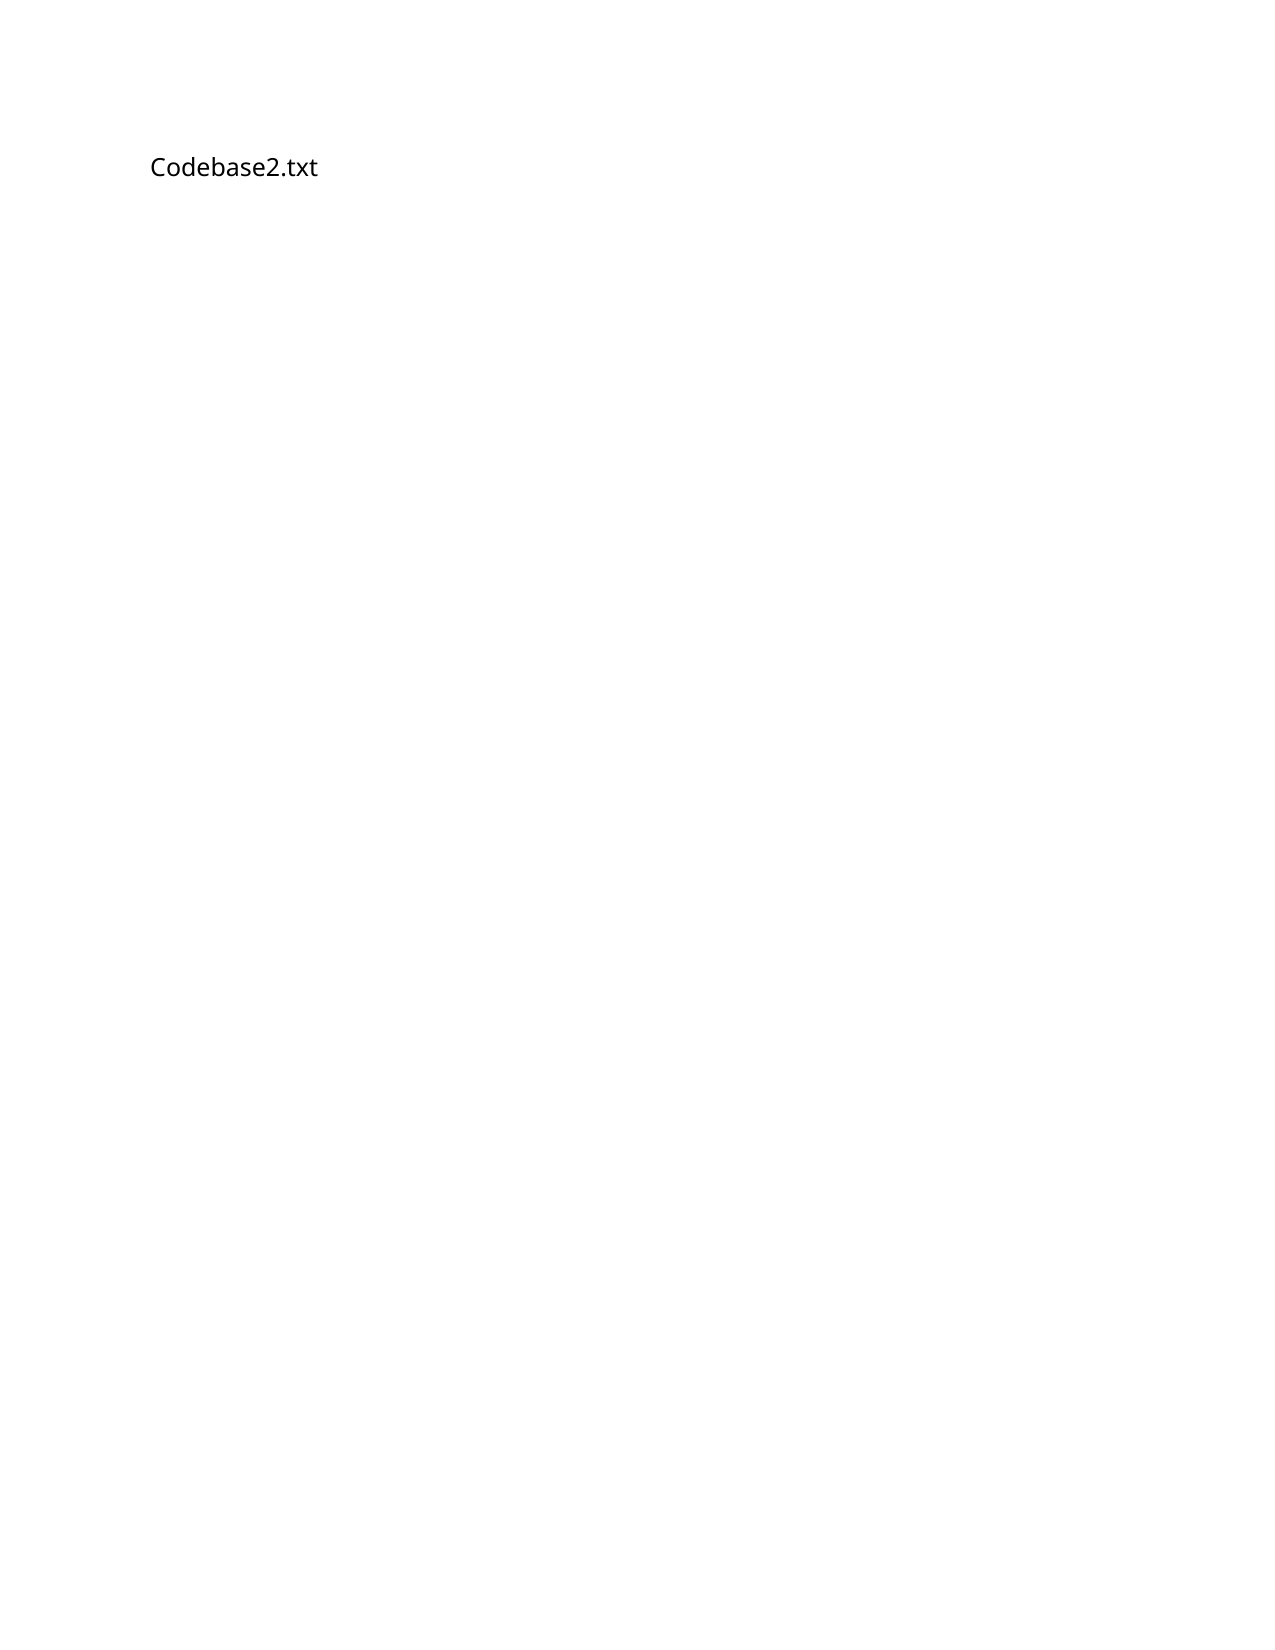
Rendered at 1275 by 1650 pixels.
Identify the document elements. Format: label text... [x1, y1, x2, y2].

text Codebase2.txt [150, 150, 1125, 184]
